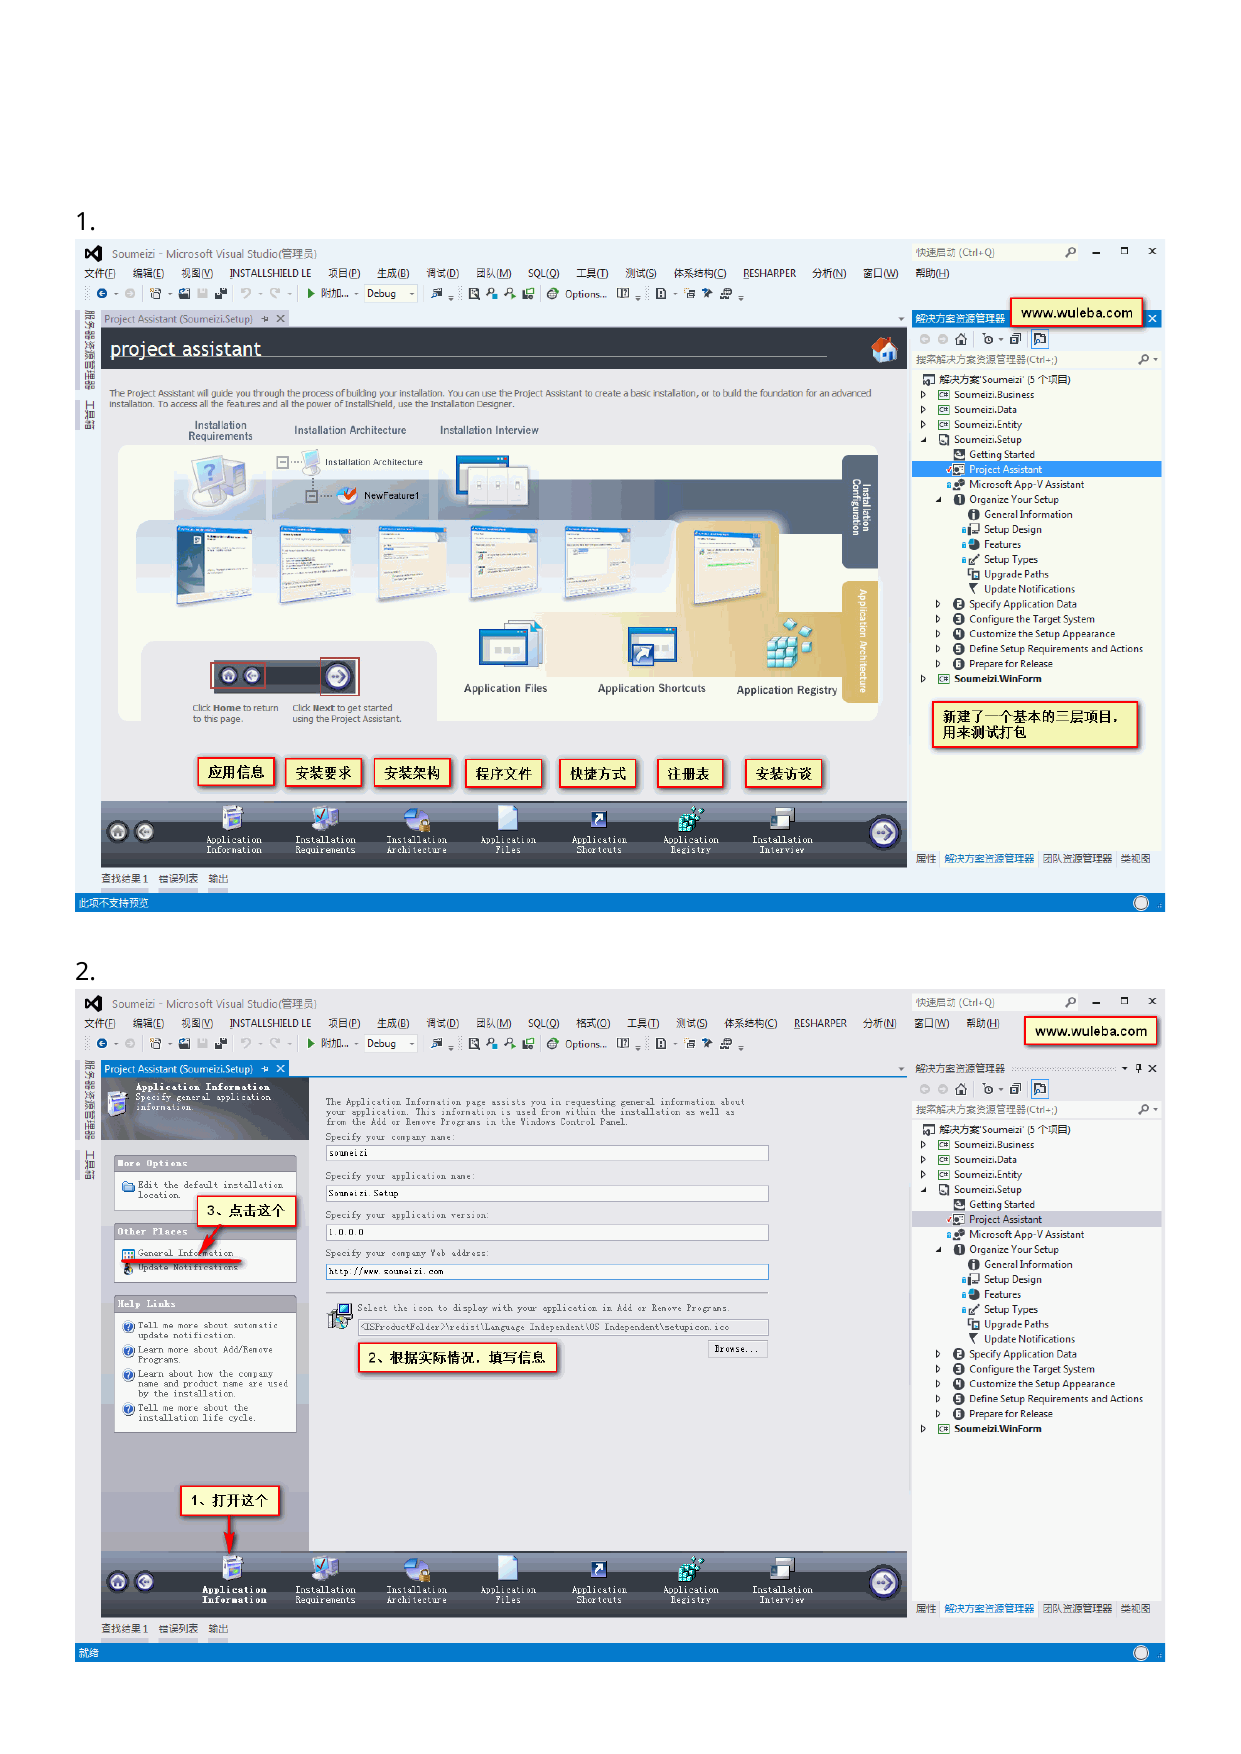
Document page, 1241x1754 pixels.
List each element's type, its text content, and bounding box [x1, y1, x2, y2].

text 2. [75, 952, 1165, 989]
picture [75, 989, 1166, 1662]
picture [75, 239, 1166, 912]
text 1. [75, 202, 1165, 239]
